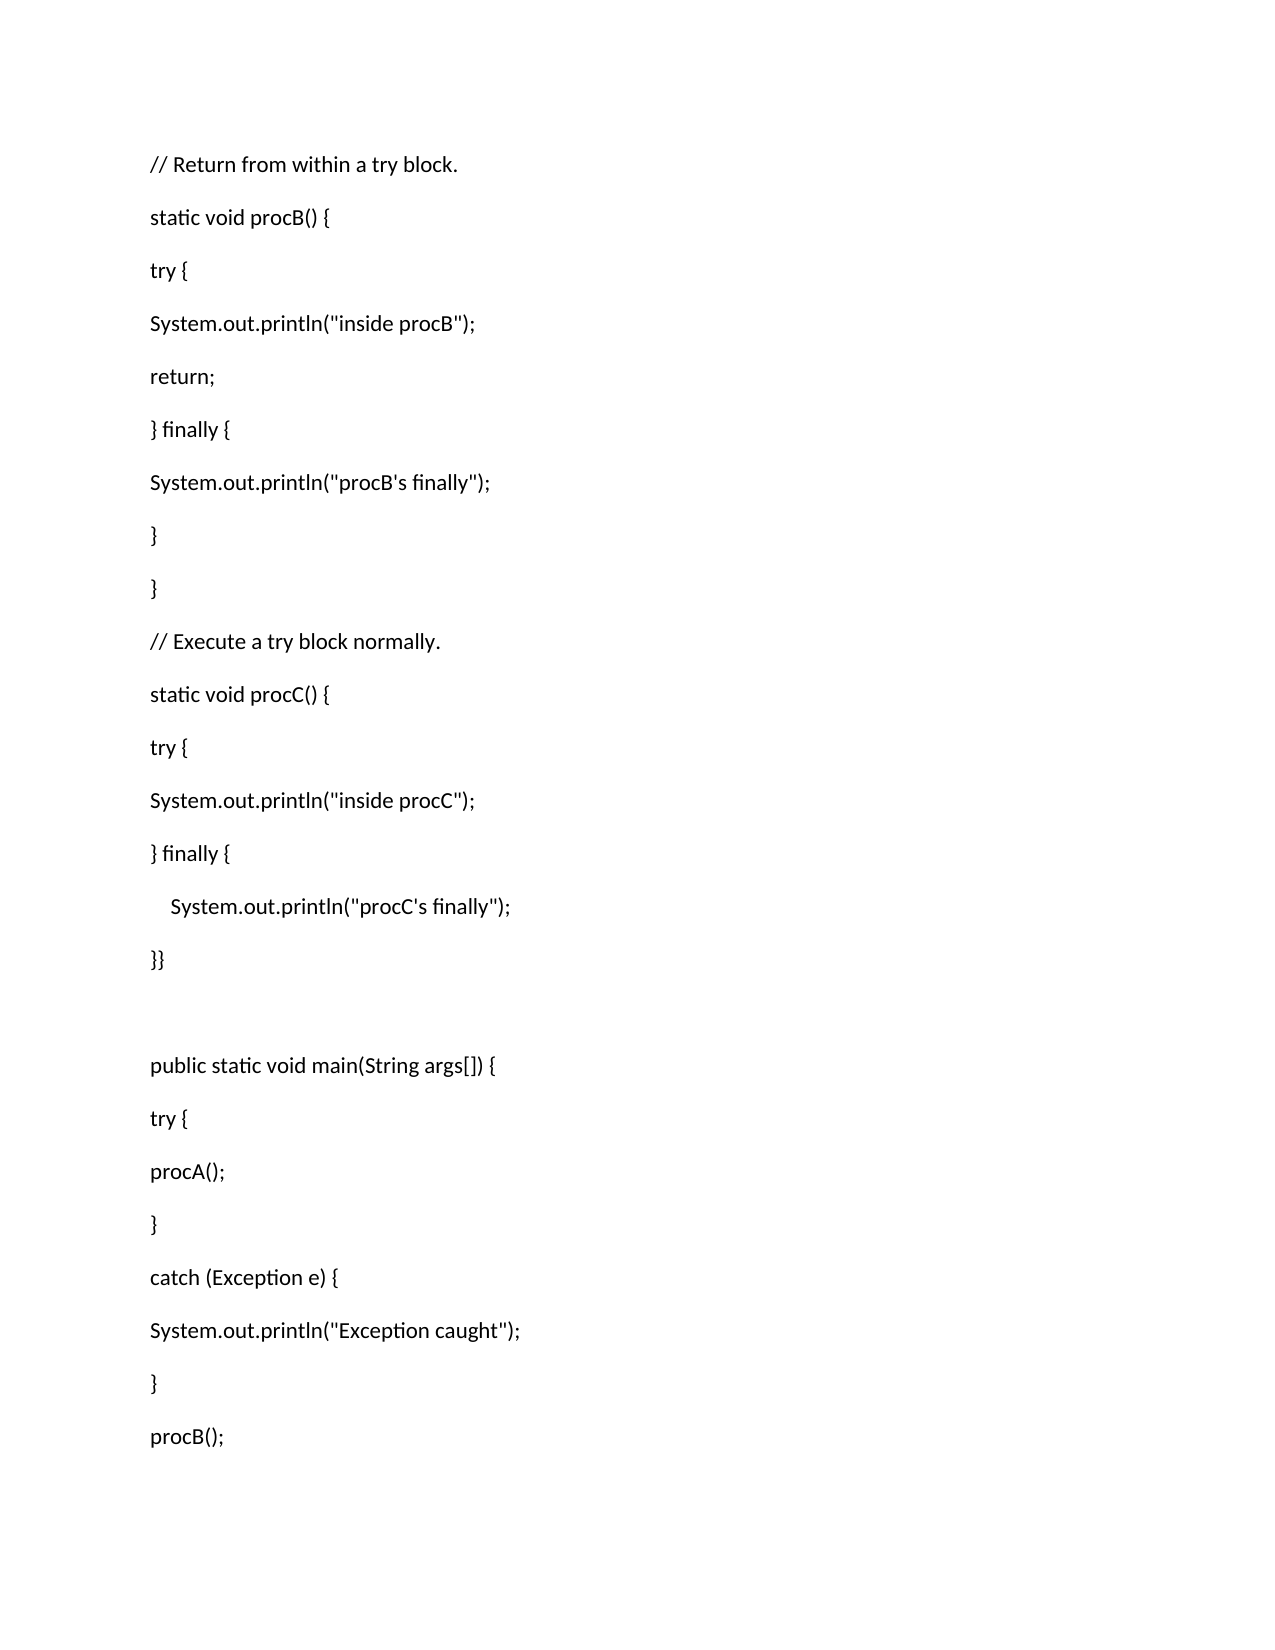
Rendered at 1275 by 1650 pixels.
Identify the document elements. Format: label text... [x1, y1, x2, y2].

text static void procC() { [150, 680, 1125, 708]
text // Execute a try block normally. [150, 627, 1125, 655]
text }} [150, 945, 1125, 973]
text System.out.println("procB's finally"); [150, 468, 1125, 496]
text System.out.println("Exception caught"); [150, 1316, 1125, 1344]
text } [150, 521, 1125, 549]
text } [150, 1369, 1125, 1397]
text catch (Exception e) { [150, 1263, 1125, 1291]
text try { [150, 256, 1125, 284]
text public static void main(String args[]) { [150, 1051, 1125, 1079]
text try { [150, 1104, 1125, 1132]
text } [150, 574, 1125, 602]
text } finally { [150, 415, 1125, 443]
text System.out.println("procC's finally"); [150, 892, 1125, 920]
text try { [150, 733, 1125, 761]
text // Return from within a try block. [150, 150, 1125, 178]
text static void procB() { [150, 203, 1125, 231]
text procA(); [150, 1157, 1125, 1185]
text System.out.println("inside procB"); [150, 309, 1125, 337]
text return; [150, 362, 1125, 390]
text procB(); [150, 1422, 1125, 1451]
text } [150, 1210, 1125, 1238]
text System.out.println("inside procC"); [150, 786, 1125, 814]
text } finally { [150, 839, 1125, 867]
